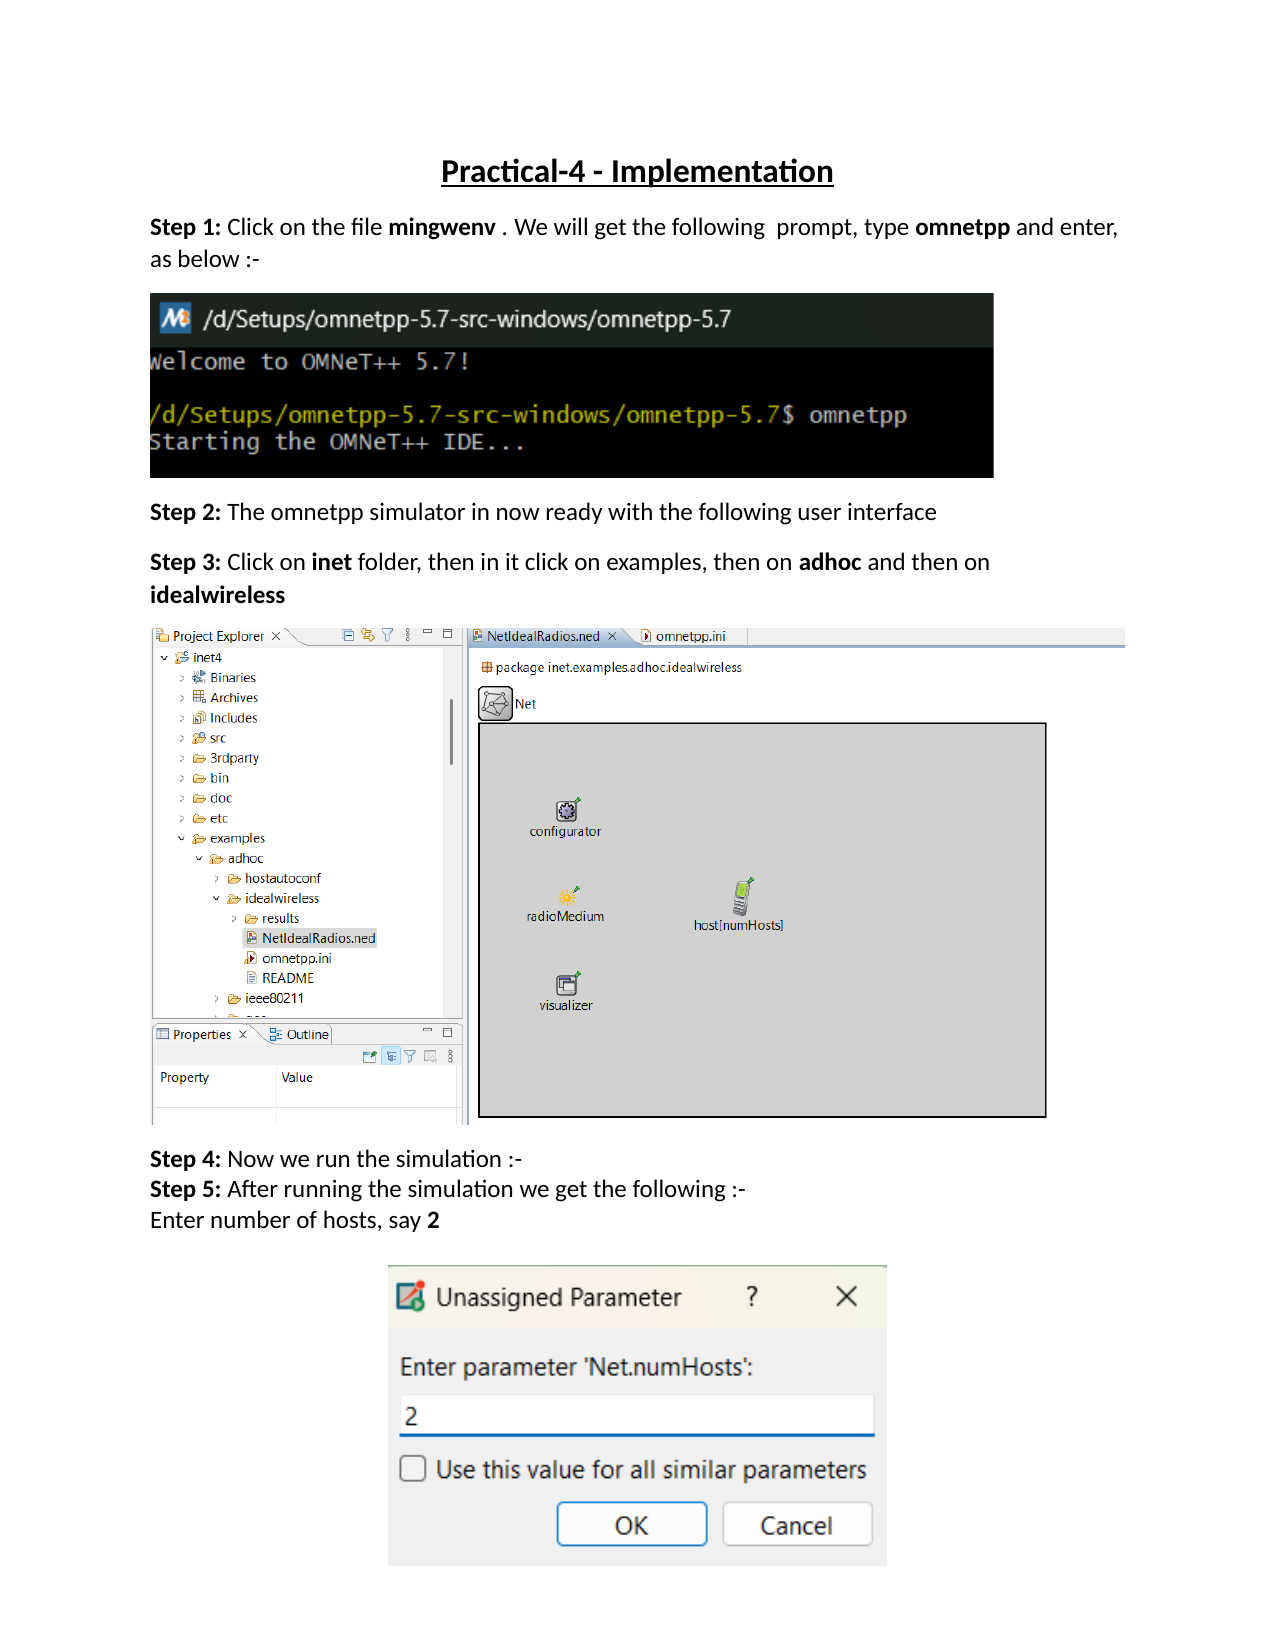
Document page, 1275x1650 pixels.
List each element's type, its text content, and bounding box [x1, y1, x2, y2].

picture [387, 1265, 888, 1566]
text Practical-4 - Implementation [150, 150, 1125, 191]
text Step 5: After running the simulation we get the following :- [150, 1173, 1125, 1204]
text Step 2: The omnetpp simulator in now ready with the following user interface [150, 496, 1125, 527]
text Step 3: Click on inet folder, then in it click on examples, then on adhoc and then on idealwireless [150, 546, 1125, 609]
picture [150, 293, 994, 478]
picture [150, 628, 1125, 1125]
text Enter number of hosts, say 2 [150, 1204, 1125, 1234]
text Step 1: Click on the file mingwenv . We will get the following prompt, type omnetpp and enter, as below :- [150, 211, 1125, 274]
text Step 4: Now we run the simulation :- [150, 1143, 1125, 1173]
